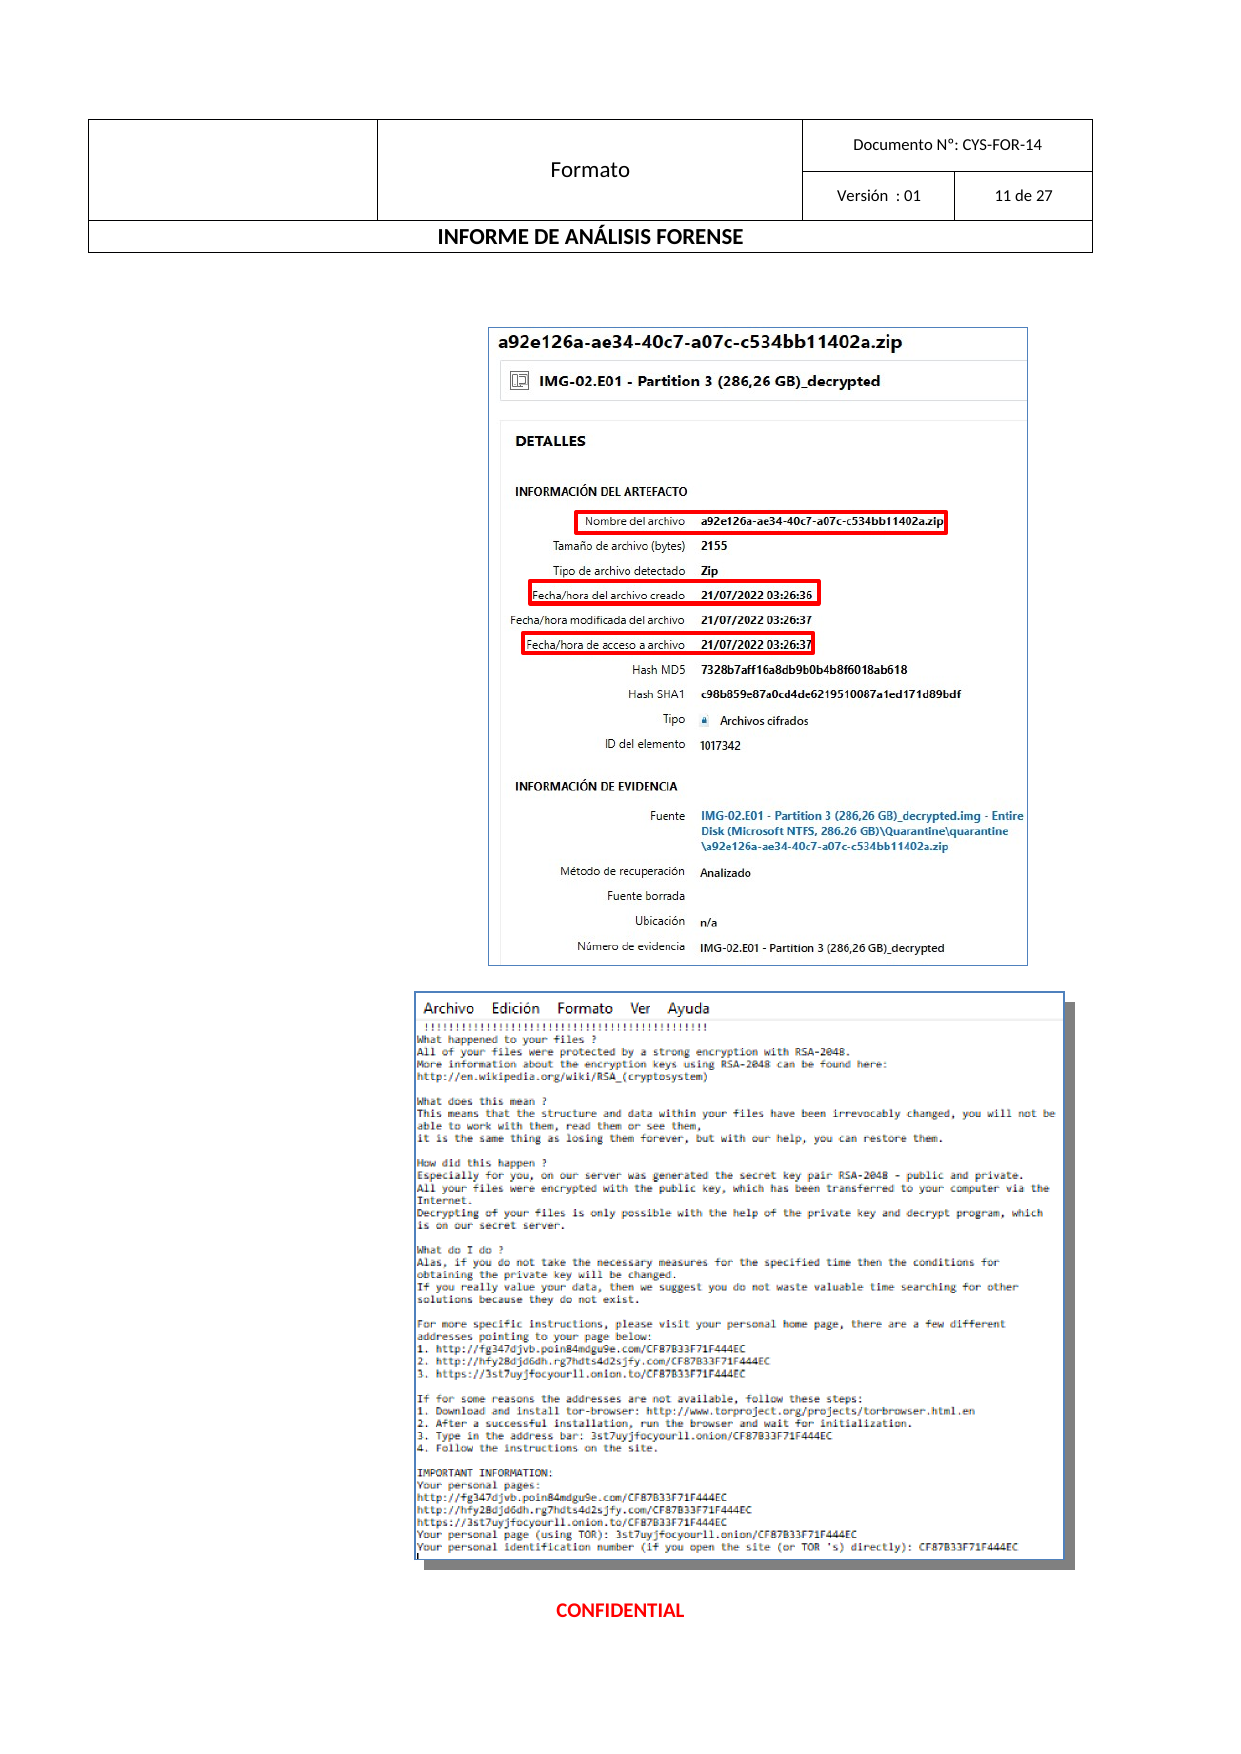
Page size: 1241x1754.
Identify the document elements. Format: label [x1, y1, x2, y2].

picture [489, 328, 1027, 965]
picture [416, 993, 1063, 1559]
